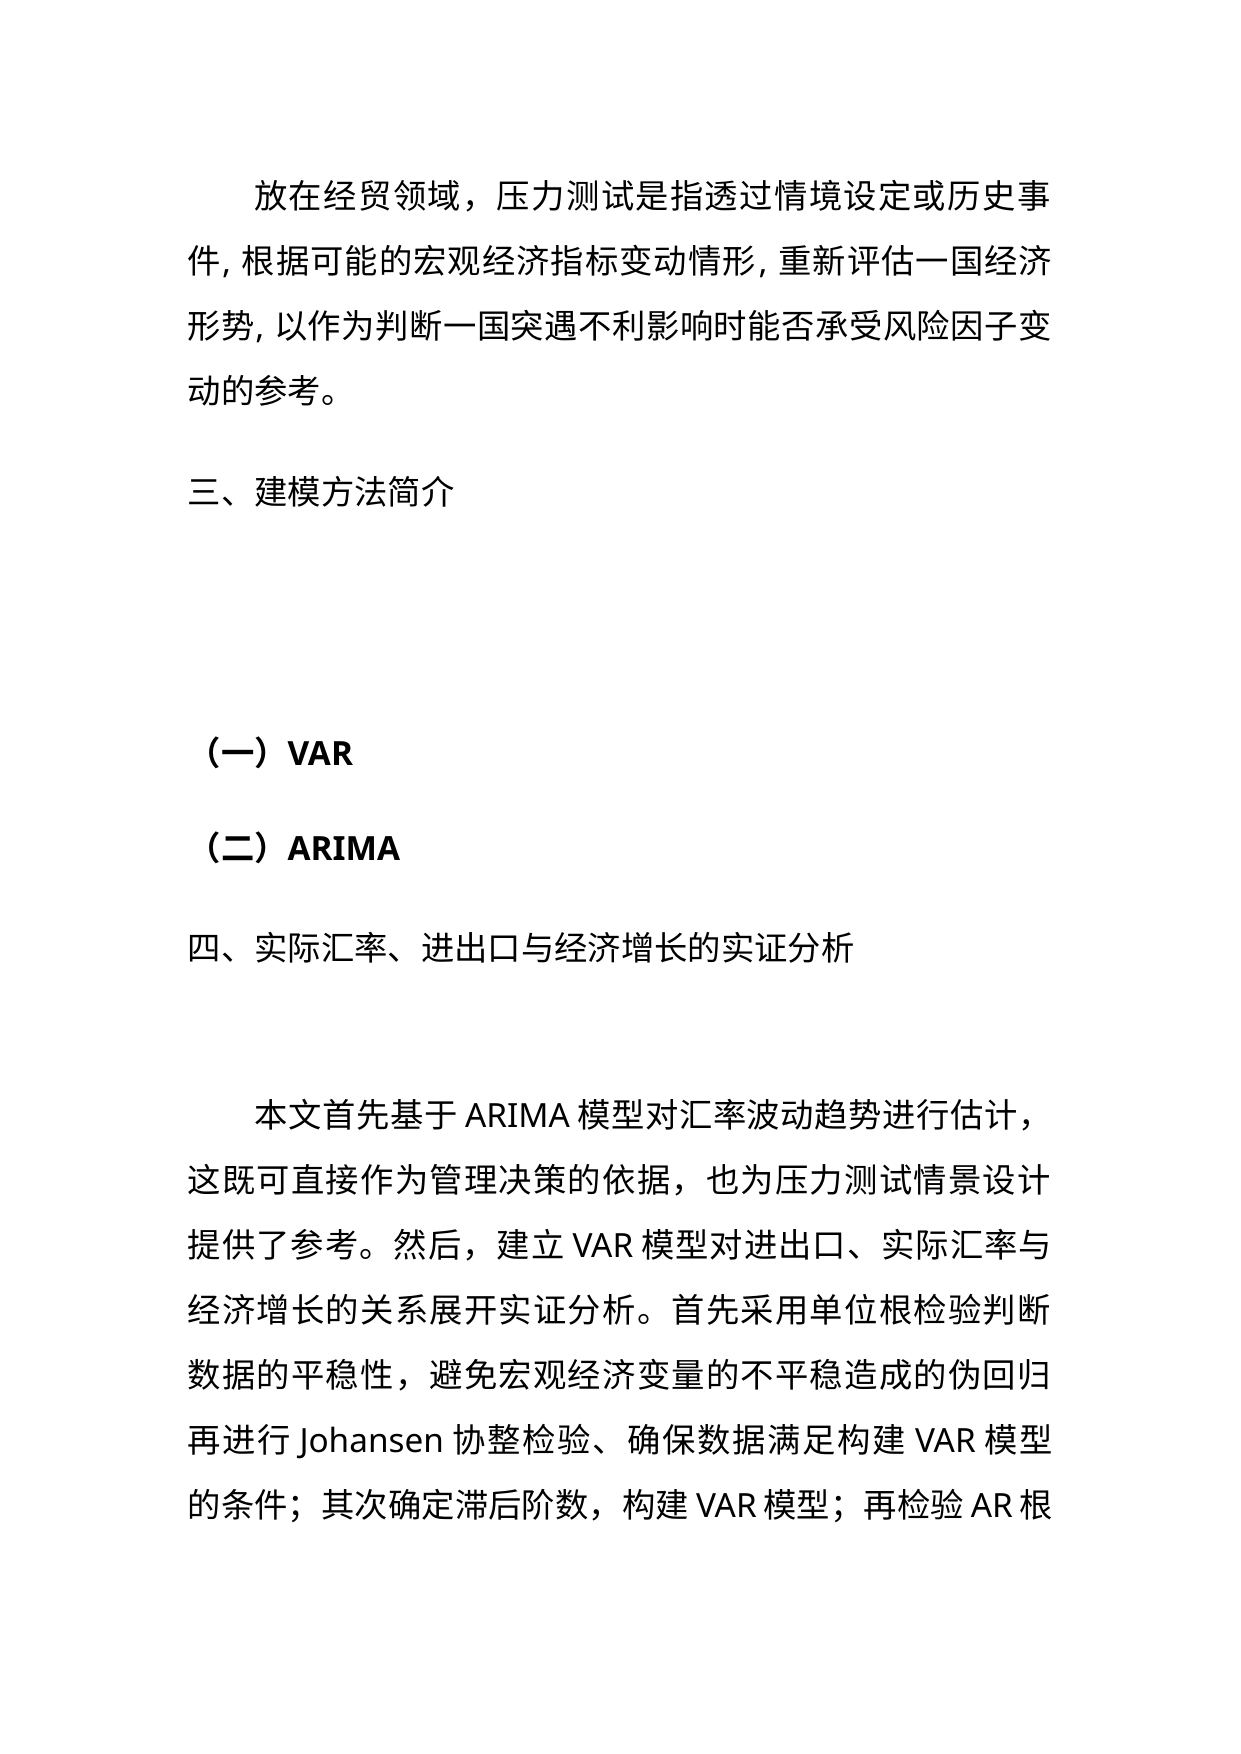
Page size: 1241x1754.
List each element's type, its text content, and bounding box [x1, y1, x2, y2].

subtitle （二）ARIMA [187, 813, 1053, 878]
subtitle 四、实际汇率、进出口与经济增长的实证分析 [187, 913, 1053, 978]
subtitle 三、建模方法简介 [187, 457, 1053, 522]
text 放在经贸领域，压力测试是指透过情境设定或历史事件, 根据可能的宏观经济指标变动情形, 重新评估一国经济形势, 以作为判断一国突遇不利影响时能否承受风险因子变动的参考。 [187, 162, 1053, 422]
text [187, 1081, 1053, 1536]
subtitle （一）VAR [187, 719, 1053, 784]
